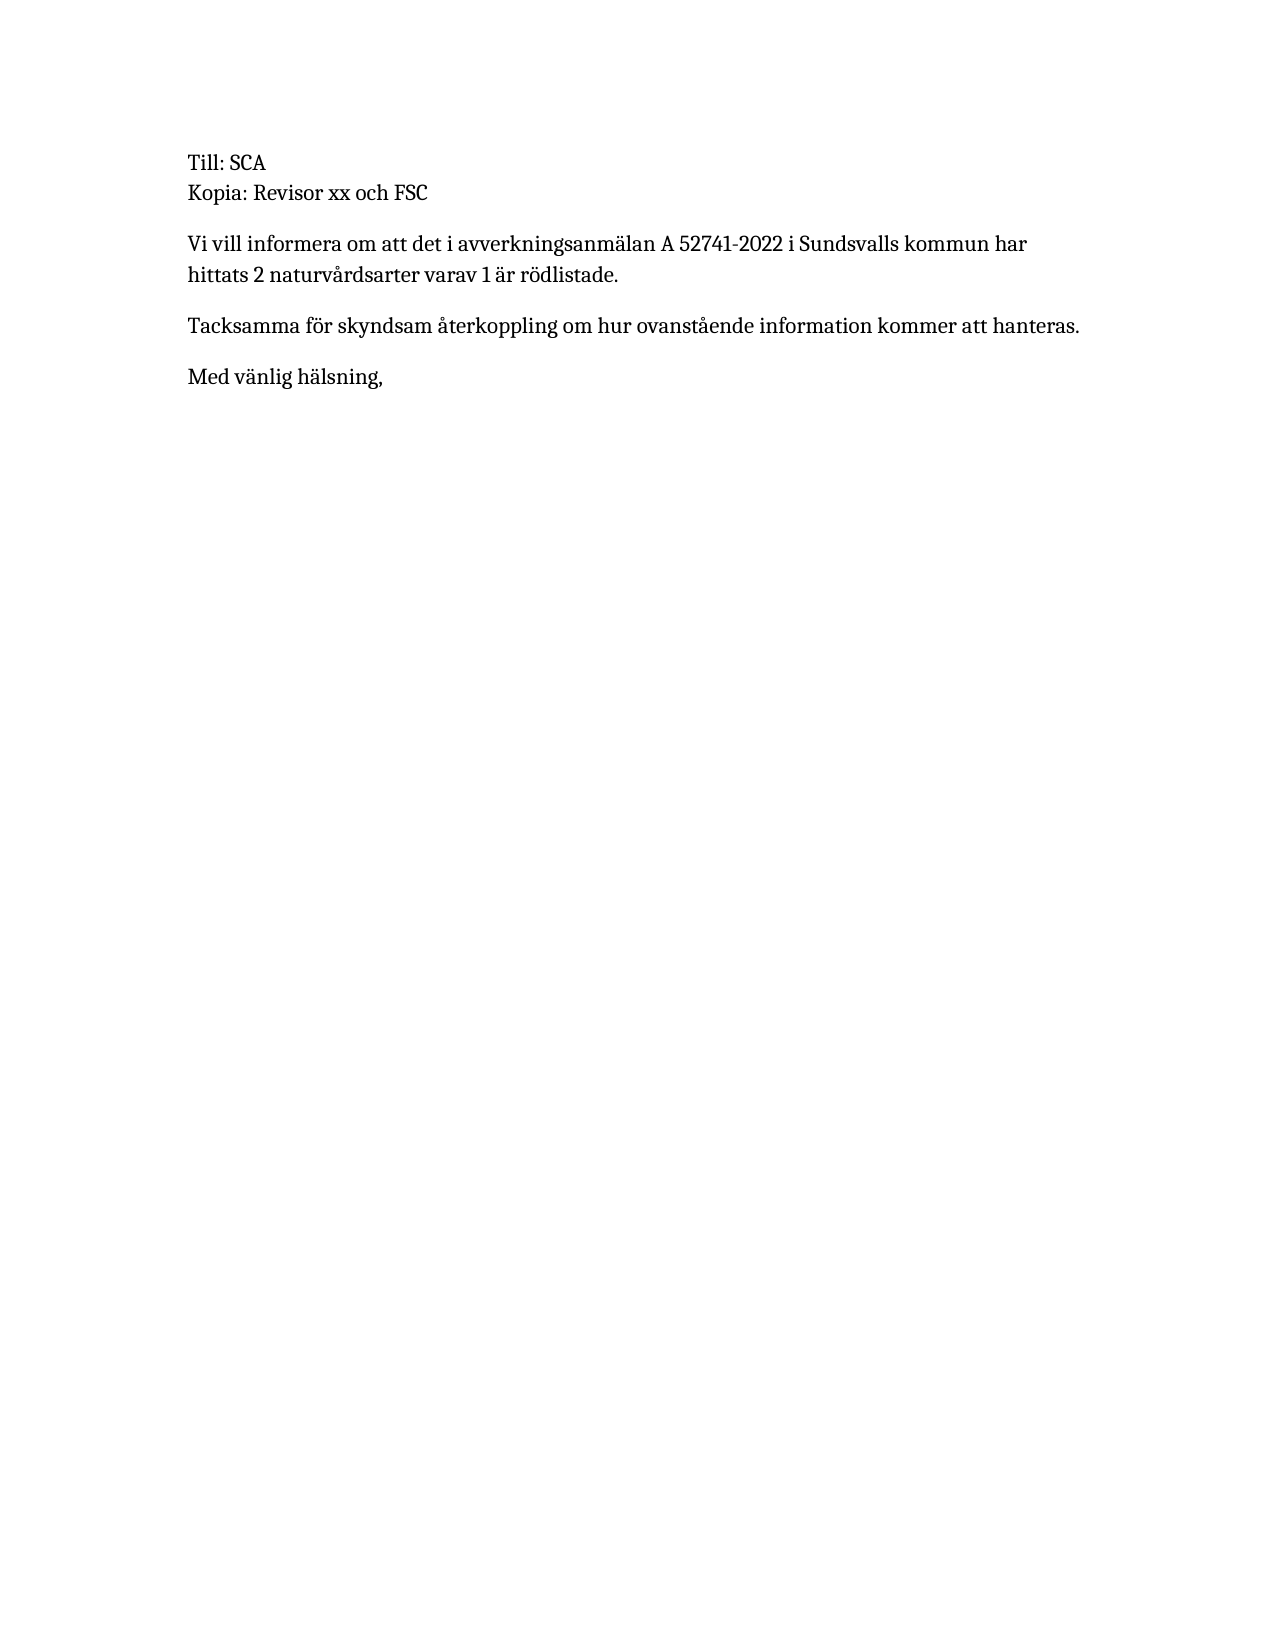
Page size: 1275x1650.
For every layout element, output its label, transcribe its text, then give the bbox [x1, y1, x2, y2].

text Vi vill informera om att det i avverkningsanmälan A 52741-2022 i Sundsvalls kommun har hittats 2 naturvårdsarter varav 1 är rödlistade. [187, 231, 1087, 288]
text Med vänlig hälsning, [187, 363, 1087, 420]
text Tacksamma för skyndsam återkoppling om hur ovanstående information kommer att hanteras. [187, 312, 1087, 339]
text Till: SCA Kopia: Revisor xx och FSC [187, 150, 1087, 207]
